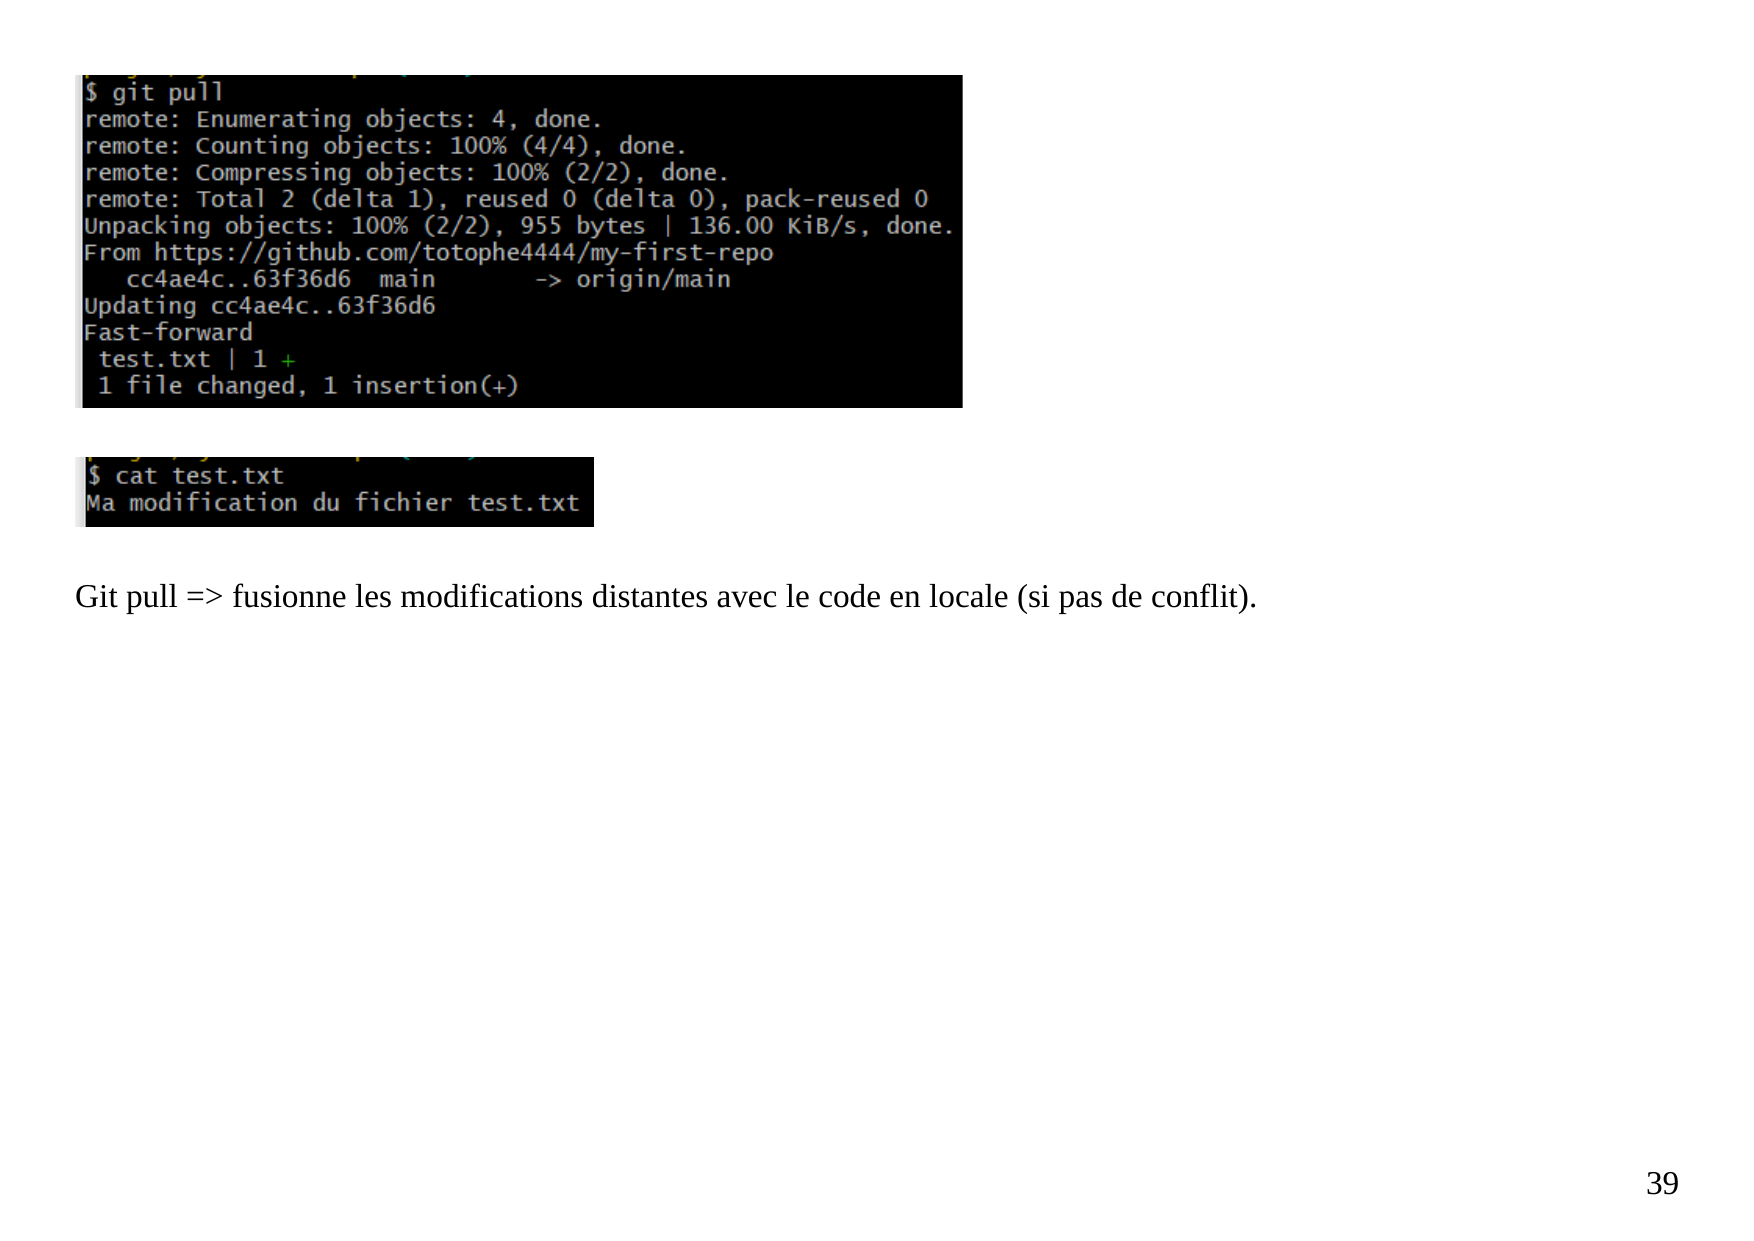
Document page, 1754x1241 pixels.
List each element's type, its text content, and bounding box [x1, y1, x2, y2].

text Git pull => fusionne les modifications distantes avec le code en locale (si pas de conflit). [75, 576, 1679, 614]
picture [75, 75, 963, 408]
picture [75, 457, 594, 527]
